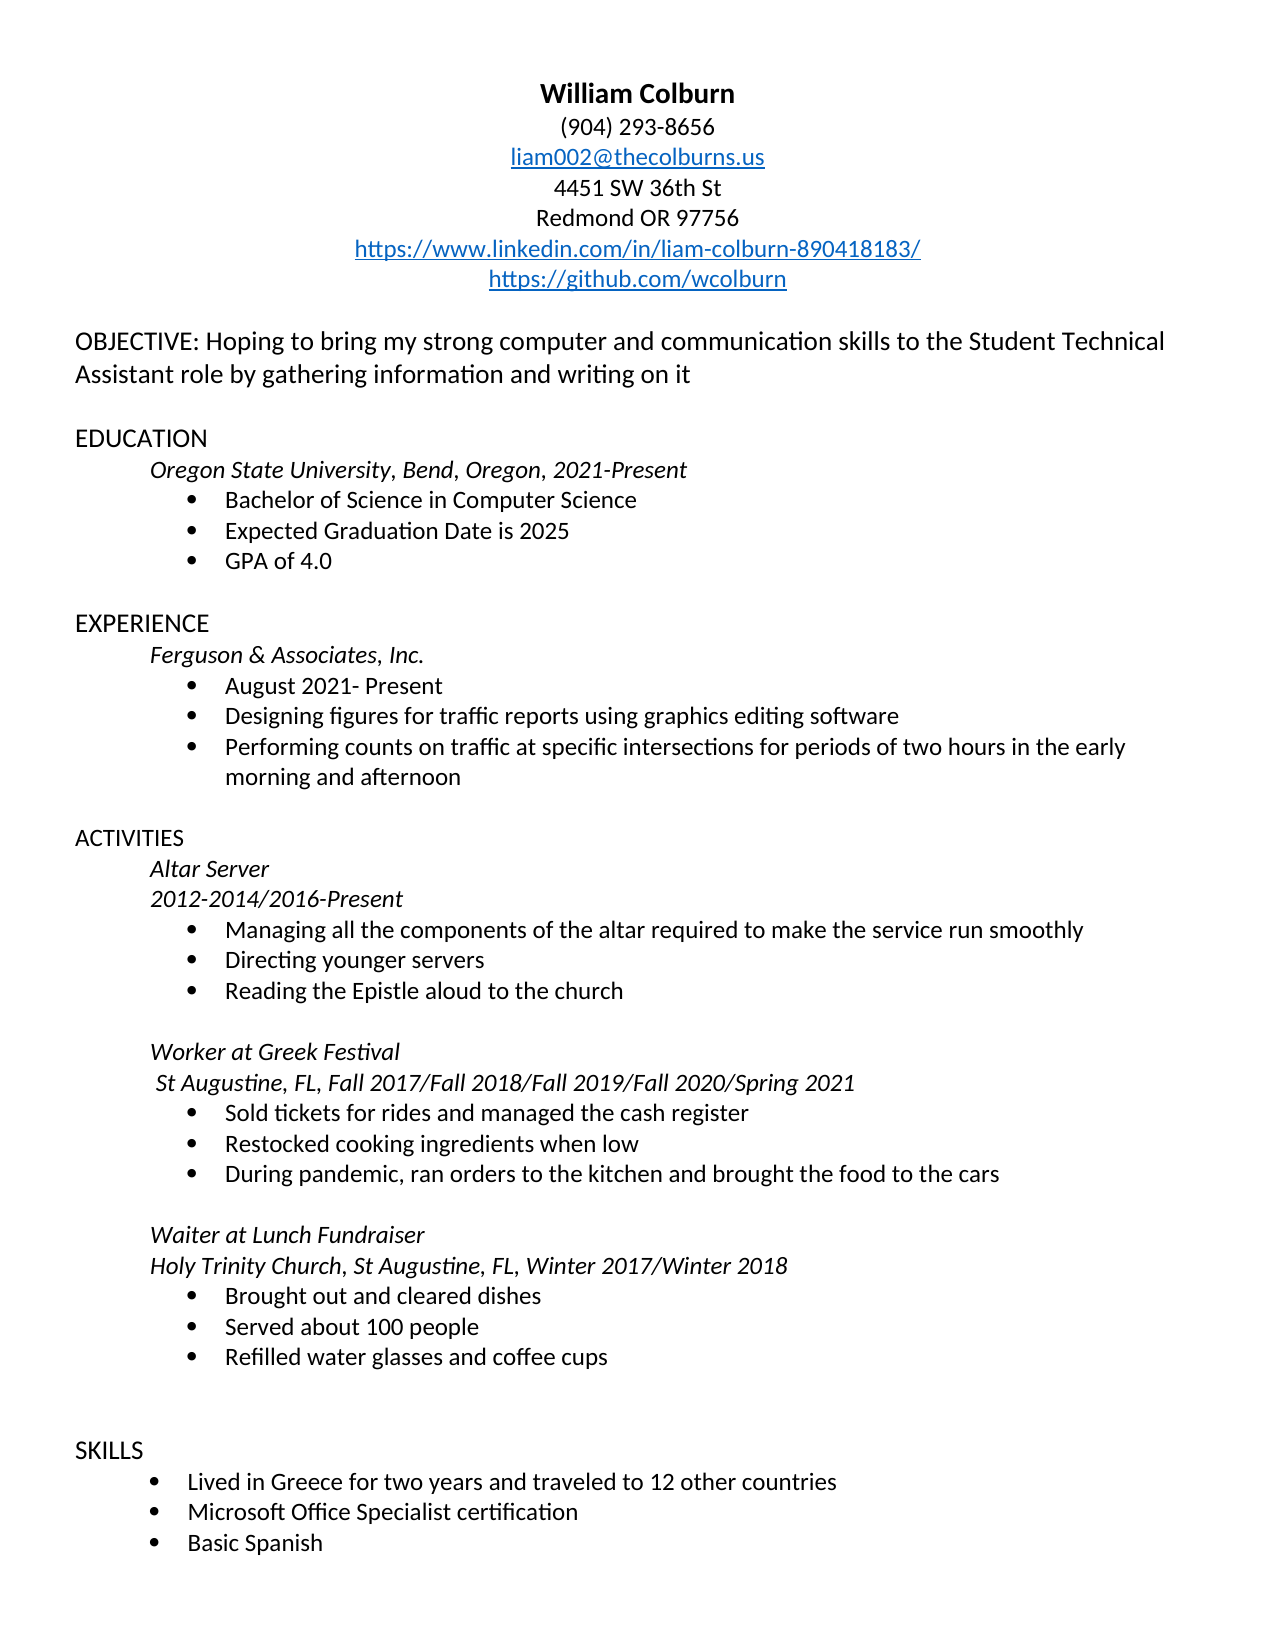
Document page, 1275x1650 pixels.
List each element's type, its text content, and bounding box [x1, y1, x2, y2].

text Ferguson & Associates, Inc. [150, 639, 1200, 670]
text OBJECTIVE: Hoping to bring my strong computer and communication skills to the Student Technical Assistant role by gathering information and writing on it [75, 324, 1200, 390]
list Bachelor of Science in Computer Science [187, 484, 1200, 515]
text Holy Trinity Church, St Augustine, FL, Winter 2017/Winter 2018 [150, 1250, 1200, 1280]
list Directing younger servers [187, 945, 1200, 975]
list Served about 100 people [187, 1311, 1200, 1341]
list August 2021- Present [187, 670, 1200, 701]
text https://github.com/wcolburn [75, 263, 1200, 294]
list Restocked cooking ingredients when low [187, 1128, 1200, 1158]
text EDUCATION [75, 421, 1200, 454]
list Lived in Greece for two years and traveled to 12 other countries [150, 1466, 1200, 1497]
list Sold tickets for rides and managed the cash register [187, 1097, 1200, 1128]
list Refilled water glasses and coffee cups [187, 1341, 1200, 1372]
text 4451 SW 36th St [75, 172, 1200, 202]
list Designing figures for traffic reports using graphics editing software [187, 701, 1200, 731]
list Performing counts on traffic at specific intersections for periods of two hours in the early morning and afternoon [187, 731, 1200, 792]
list Brought out and cleared dishes [187, 1280, 1200, 1311]
text William Colburn [75, 75, 1200, 111]
text (904) 293-8656 [75, 111, 1200, 141]
text Oregon State University, Bend, Oregon, 2021-Present [150, 454, 1200, 484]
list Managing all the components of the altar required to make the service run smoothly [187, 914, 1200, 945]
text liam002@thecolburns.us [75, 141, 1200, 172]
list Reading the Epistle aloud to the church [187, 975, 1200, 1006]
list GPA of 4.0 [187, 545, 1200, 576]
text Altar Server [75, 853, 1200, 884]
text St Augustine, FL, Fall 2017/Fall 2018/Fall 2019/Fall 2020/Spring 2021 [75, 1067, 1200, 1097]
text SKILLS [75, 1433, 1200, 1466]
text https://www.linkedin.com/in/liam-colburn-890418183/ [75, 233, 1200, 263]
text ACTIVITIES [75, 823, 1200, 853]
list During pandemic, ran orders to the kitchen and brought the food to the cars [187, 1158, 1200, 1189]
text Worker at Greek Festival [75, 1036, 1200, 1067]
text EXPERIENCE [75, 606, 1200, 639]
text Redmond OR 97756 [75, 202, 1200, 233]
list Microsoft Office Specialist certification [150, 1497, 1200, 1527]
text 2012-2014/2016-Present [75, 884, 1200, 914]
list Expected Graduation Date is 2025 [187, 515, 1200, 545]
list Basic Spanish [150, 1527, 1200, 1558]
text Waiter at Lunch Fundraiser [150, 1219, 1200, 1250]
